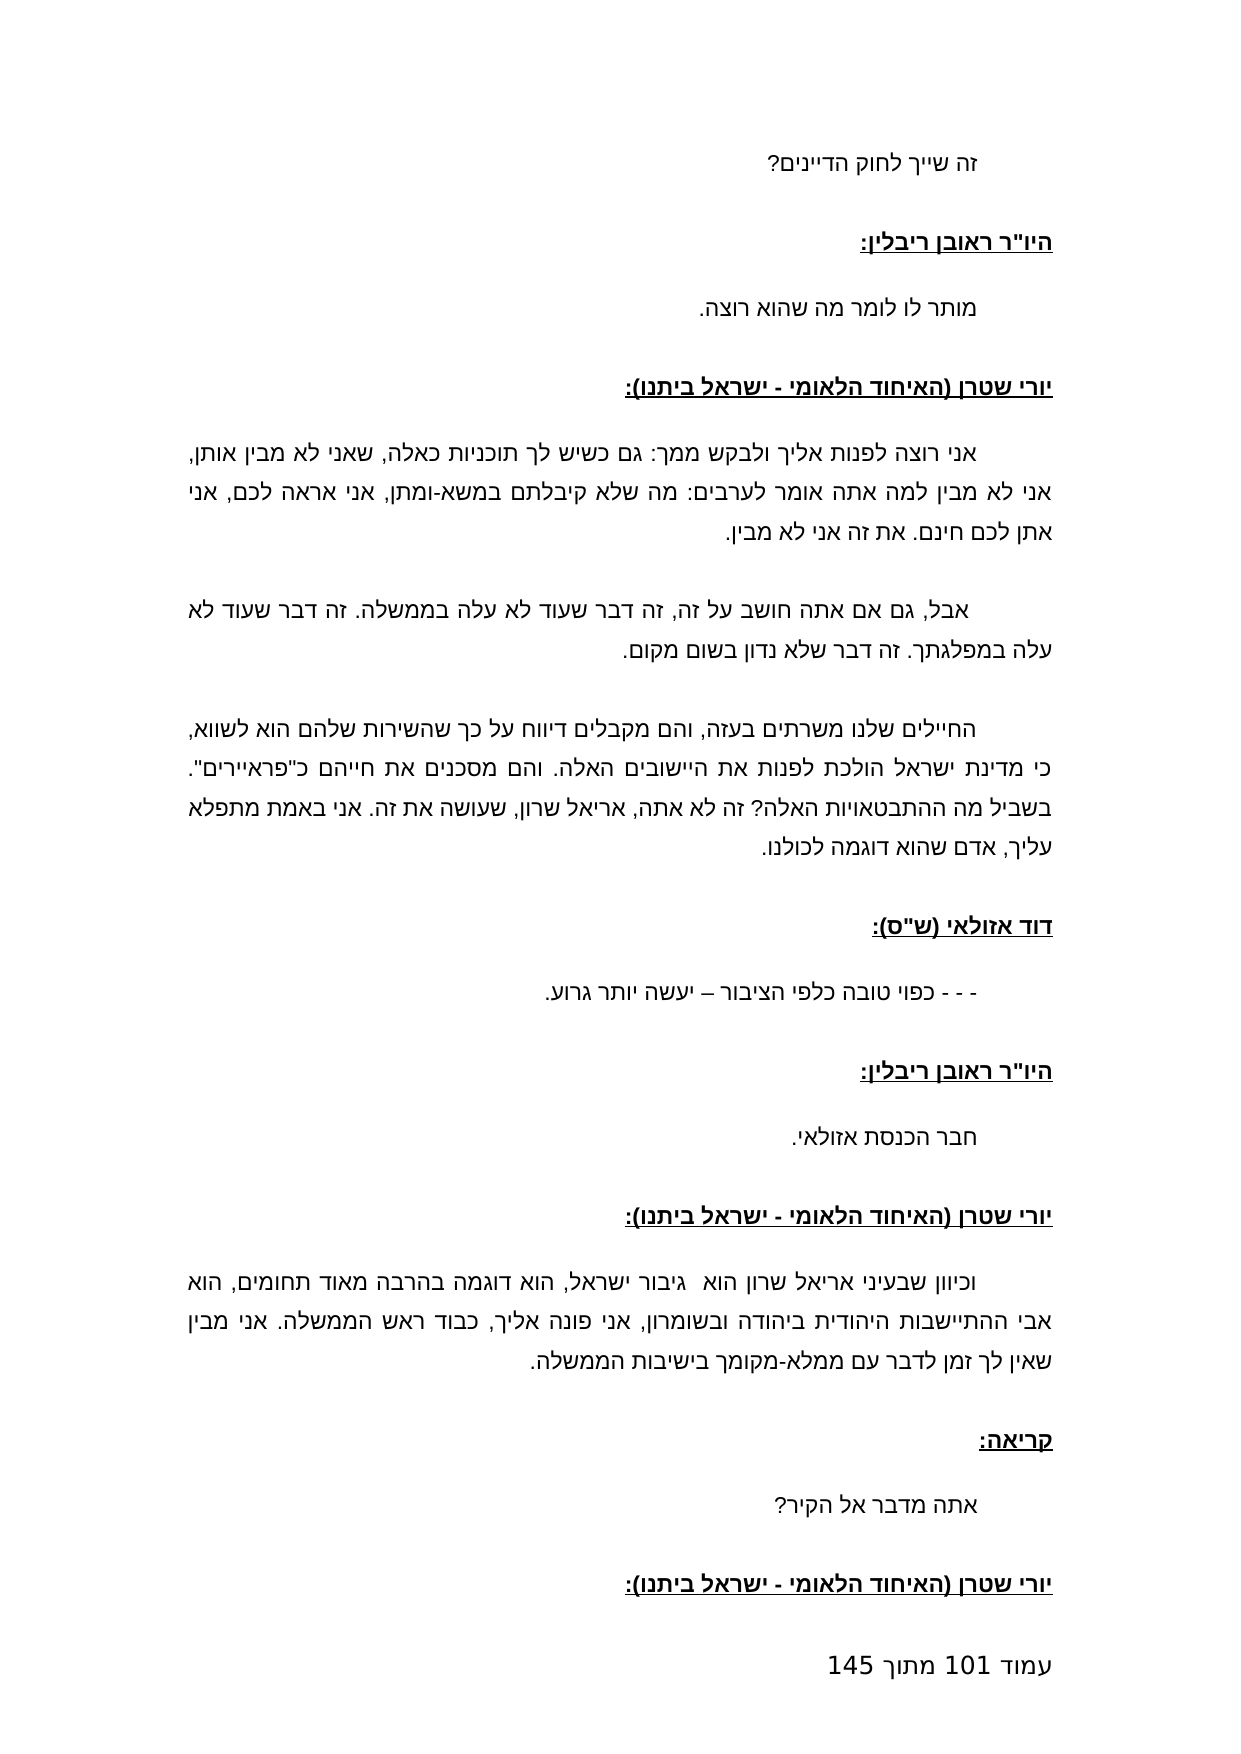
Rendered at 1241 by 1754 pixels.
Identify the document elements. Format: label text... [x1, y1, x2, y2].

text היו"ר ראובן ריבלין: [187, 1058, 1053, 1084]
text יורי שטרן (האיחוד הלאומי - ישראל ביתנו): [187, 1203, 1053, 1229]
text אבל, גם אם אתה חושב על זה, זה דבר שעוד לא עלה בממשלה. זה דבר שעוד לא עלה במפלגתך. זה דבר שלא נדון בשום מקום. [187, 597, 1053, 663]
text יורי שטרן (האיחוד הלאומי - ישראל ביתנו): [187, 374, 1053, 400]
text - - - כפוי טובה כלפי הציבור – יעשה יותר גרוע. [187, 979, 978, 1006]
text מותר לו לומר מה שהוא רוצה. [187, 295, 1053, 321]
text זה שייך לחוק הדיינים? [187, 150, 1053, 176]
text דוד אזולאי (ש"ס): [187, 913, 1053, 940]
text וכיוון שבעיני אריאל שרון הוא גיבור ישראל, הוא דוגמה בהרבה מאוד תחומים, הוא אבי ההתיישבות היהודית ביהודה ובשומרון, אני פונה אליך, כבוד ראש הממשלה. אני מבין שאין לך זמן לדבר עם ממלא-מקומך בישיבות הממשלה. [187, 1269, 1053, 1374]
text אתה מדבר אל הקיר? [187, 1492, 1053, 1519]
text החיילים שלנו משרתים בעזה, והם מקבלים דיווח על כך שהשירות שלהם הוא לשווא, כי מדינת ישראל הולכת לפנות את היישובים האלה. והם מסכנים את חייהם כ"פראיירים". בשביל מה ההתבטאויות האלה? זה לא אתה, אריאל שרון, שעושה את זה. אני באמת מתפלא עליך, אדם שהוא דוגמה לכולנו. [187, 716, 1053, 861]
text אני רוצה לפנות אליך ולבקש ממך: גם כשיש לך תוכניות כאלה, שאני לא מבין אותן, אני לא מבין למה אתה אומר לערבים: מה שלא קיבלתם במשא-ומתן, אני אראה לכם, אני אתן לכם חינם. את זה אני לא מבין. [187, 439, 1053, 545]
text קריאה: [187, 1427, 1053, 1453]
text היו"ר ראובן ריבלין: [187, 229, 1053, 255]
text חבר הכנסת אזולאי. [187, 1124, 1053, 1150]
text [187, 1571, 1053, 1598]
